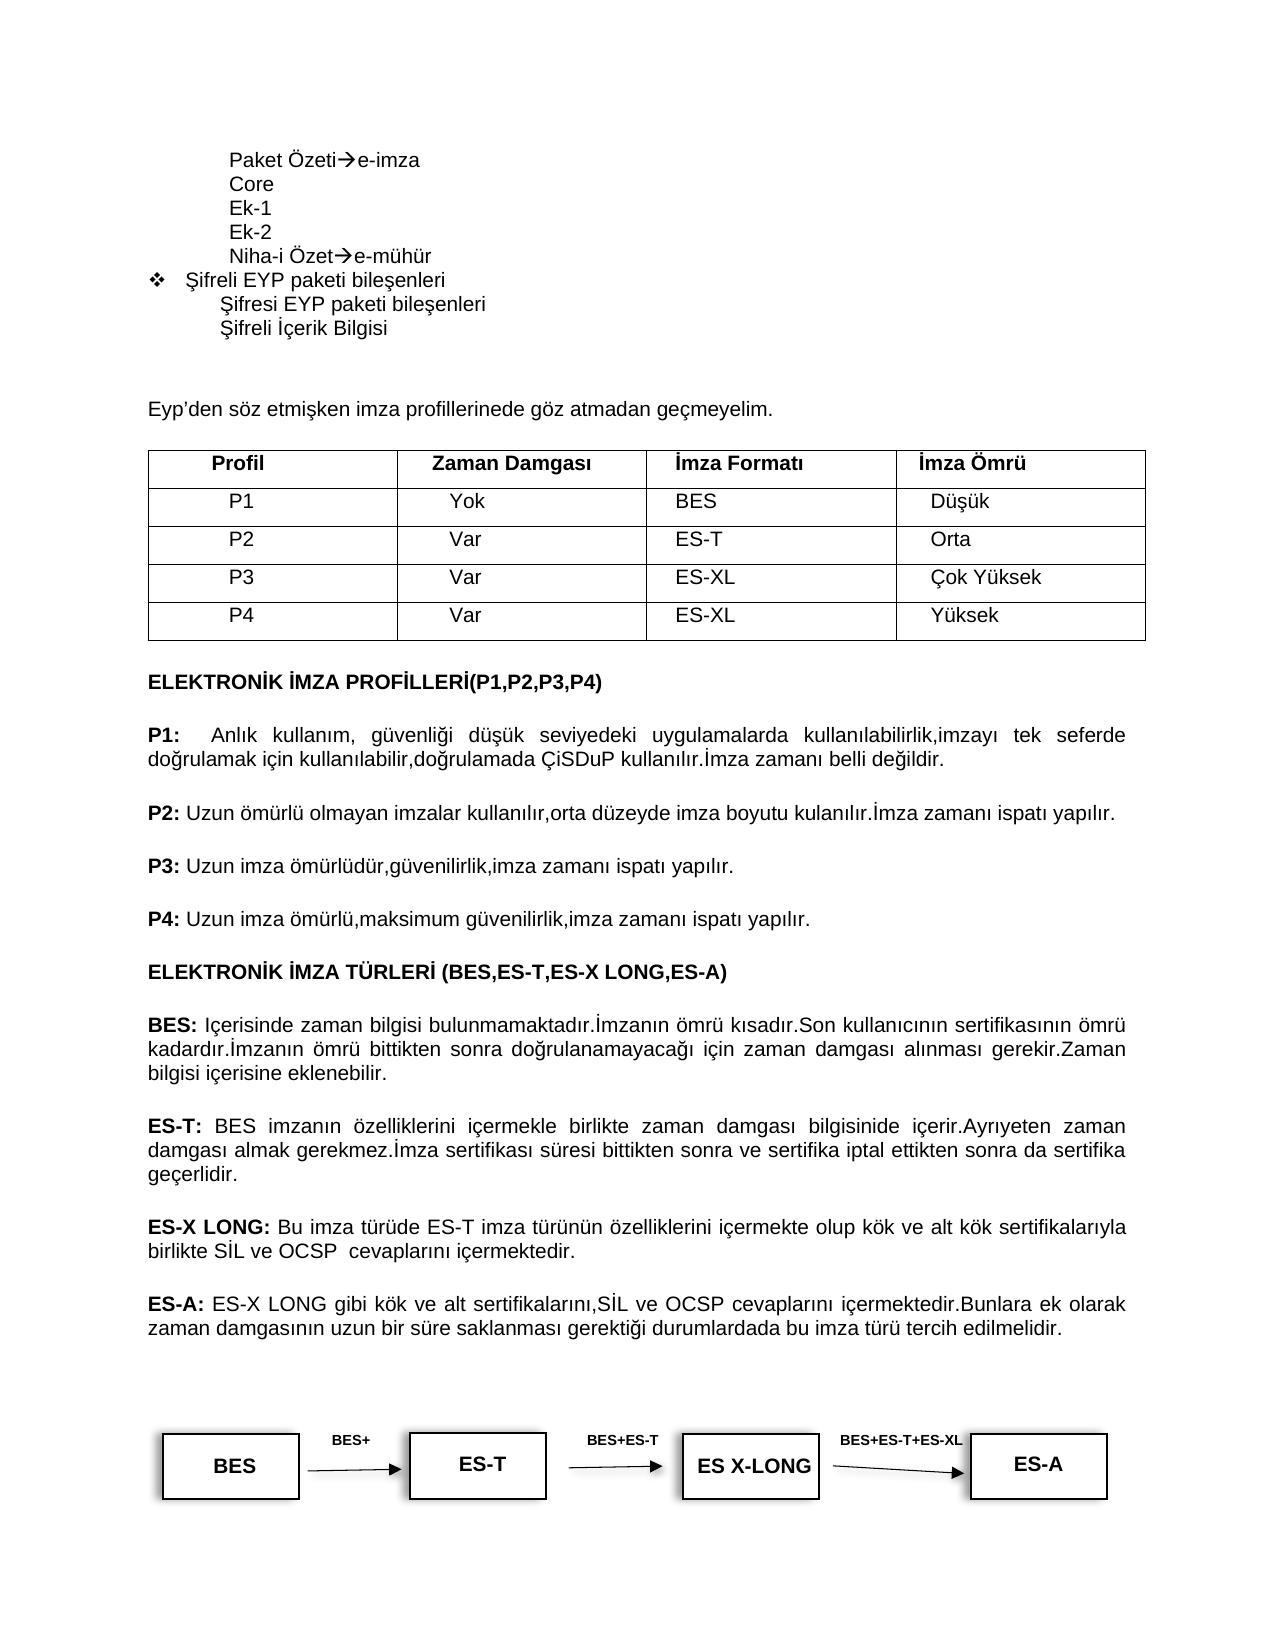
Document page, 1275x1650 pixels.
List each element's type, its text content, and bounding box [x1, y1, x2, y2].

text P4: Uzun imza ömürlü,maksimum güvenilirlik,imza zamanı ispatı yapılır. [148, 907, 1127, 931]
list Core [223, 172, 1127, 196]
table_cell Var [398, 527, 646, 564]
table_cell Orta [897, 527, 1145, 564]
table_cell Yüksek [897, 603, 1145, 640]
text ES-X LONG: Bu imza türüde ES-T imza türünün özelliklerini içermekte olup kök ve alt kök sertifikalarıyla birlikte SİL ve OCSP cevaplarını içermektedir. [148, 1215, 1127, 1263]
table_cell Var [398, 565, 646, 602]
list Şifreli EYP paketi bileşenleri [148, 268, 1127, 292]
table_cell P1 [149, 489, 397, 526]
table_cell BES [647, 489, 896, 526]
text P2: Uzun ömürlü olmayan imzalar kullanılır,orta düzeyde imza boyutu kulanılır.İmza zamanı ispatı yapılır. [148, 800, 1127, 824]
table_cell Çok Yüksek [897, 565, 1145, 602]
table_header Profil [149, 451, 397, 488]
text P1: Anlık kullanım, güvenliği düşük seviyedeki uygulamalarda kullanılabilirlik,imzayı tek seferde doğrulamak için kullanılabilir,doğrulamada ÇiSDuP kullanılır.İmza zamanı belli değildir. [148, 723, 1127, 771]
list Şifresi EYP paketi bileşenleri [185, 292, 1127, 316]
table_header İmza Ömrü [897, 451, 1145, 488]
table_cell ES-XL [647, 565, 896, 602]
text BES: Içerisinde zaman bilgisi bulunmamaktadır.İmzanın ömrü kısadır.Son kullanıcının sertifikasının ömrü kadardır.İmzanın ömrü bittikten sonra doğrulanamayacağı için zaman damgası alınması gerekir.Zaman bilgisi içerisine eklenebilir. [148, 1013, 1127, 1085]
list Niha-i Özete-mühür [223, 243, 1127, 268]
list Şifreli İçerik Bilgisi [185, 316, 1127, 339]
table_header Zaman Damgası [398, 451, 646, 488]
table_cell Var [398, 603, 646, 640]
table_header İmza Formatı [647, 451, 896, 488]
list Ek-2 [223, 219, 1127, 243]
text ELEKTRONİK İMZA PROFİLLERİ(P1,P2,P3,P4) [148, 670, 1127, 694]
list Ek-1 [223, 196, 1127, 219]
table_cell P4 [149, 603, 397, 640]
table_cell P2 [149, 527, 397, 564]
text ES-A: ES-X LONG gibi kök ve alt sertifikalarını,SİL ve OCSP cevaplarını içermektedir.Bunlara ek olarak zaman damgasının uzun bir süre saklanması gerektiği durumlardada bu imza türü tercih edilmelidir. [148, 1292, 1127, 1340]
text ES-T: BES imzanın özelliklerini içermekle birlikte zaman damgası bilgisinide içerir.Ayrıyeten zaman damgası almak gerekmez.İmza sertifikası süresi bittikten sonra ve sertifika iptal ettikten sonra da sertifika geçerlidir. [148, 1114, 1127, 1186]
table_cell ES-XL [647, 603, 896, 640]
table_cell Düşük [897, 489, 1145, 526]
table_cell Yok [398, 489, 646, 526]
table_cell ES-T [647, 527, 896, 564]
text Eyp’den söz etmişken imza profillerinede göz atmadan geçmeyelim. [148, 397, 1127, 421]
table_cell P3 [149, 565, 397, 602]
text P3: Uzun imza ömürlüdür,güvenilirlik,imza zamanı ispatı yapılır. [148, 853, 1127, 877]
list Paket Özetie-imza [223, 148, 1127, 172]
text ELEKTRONİK İMZA TÜRLERİ (BES,ES-T,ES-X LONG,ES-A) [148, 960, 1127, 984]
